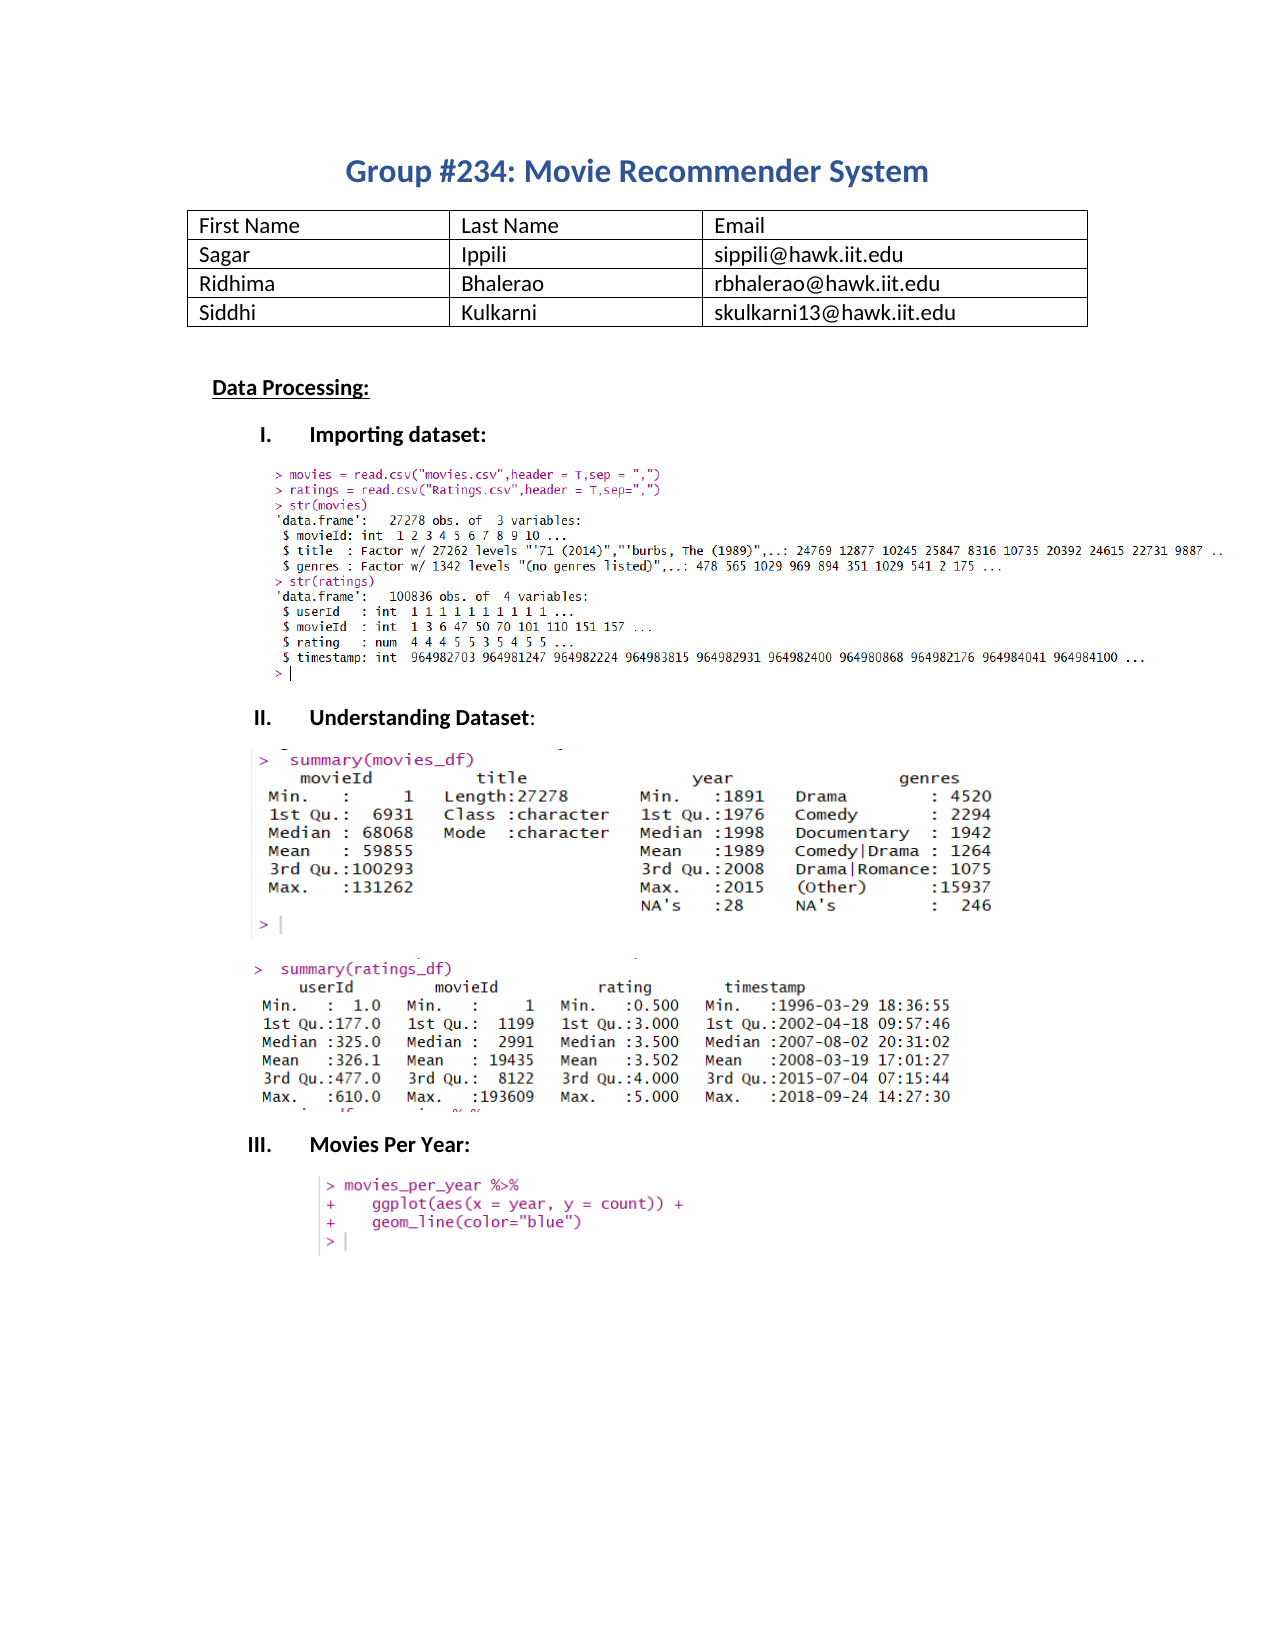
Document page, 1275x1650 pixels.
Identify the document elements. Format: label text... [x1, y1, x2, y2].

table_header Email [703, 211, 1087, 239]
table_cell Bhalerao [450, 269, 702, 297]
table_cell Ippili [450, 240, 702, 268]
text Group #234: Movie Recommender System [150, 150, 1125, 191]
list Movies Per Year: [272, 1130, 1125, 1158]
picture [318, 1176, 958, 1256]
table_cell rbhalerao@hawk.iit.edu [703, 269, 1087, 297]
table_header Last Name [450, 211, 702, 239]
table_cell sippili@hawk.iit.edu [703, 240, 1087, 268]
table_cell Siddhi [188, 298, 449, 326]
table_cell Sagar [188, 240, 449, 268]
table_cell skulkarni13@hawk.iit.edu [703, 298, 1087, 326]
table_cell Kulkarni [450, 298, 702, 326]
picture [271, 466, 1222, 685]
table_header First Name [188, 211, 449, 239]
list Importing dataset: [272, 420, 1125, 448]
text Data Processing: [150, 373, 1125, 401]
list Understanding Dataset: [272, 703, 1125, 731]
table_cell Ridhima [188, 269, 449, 297]
picture [249, 958, 1101, 1112]
picture [251, 749, 1024, 941]
